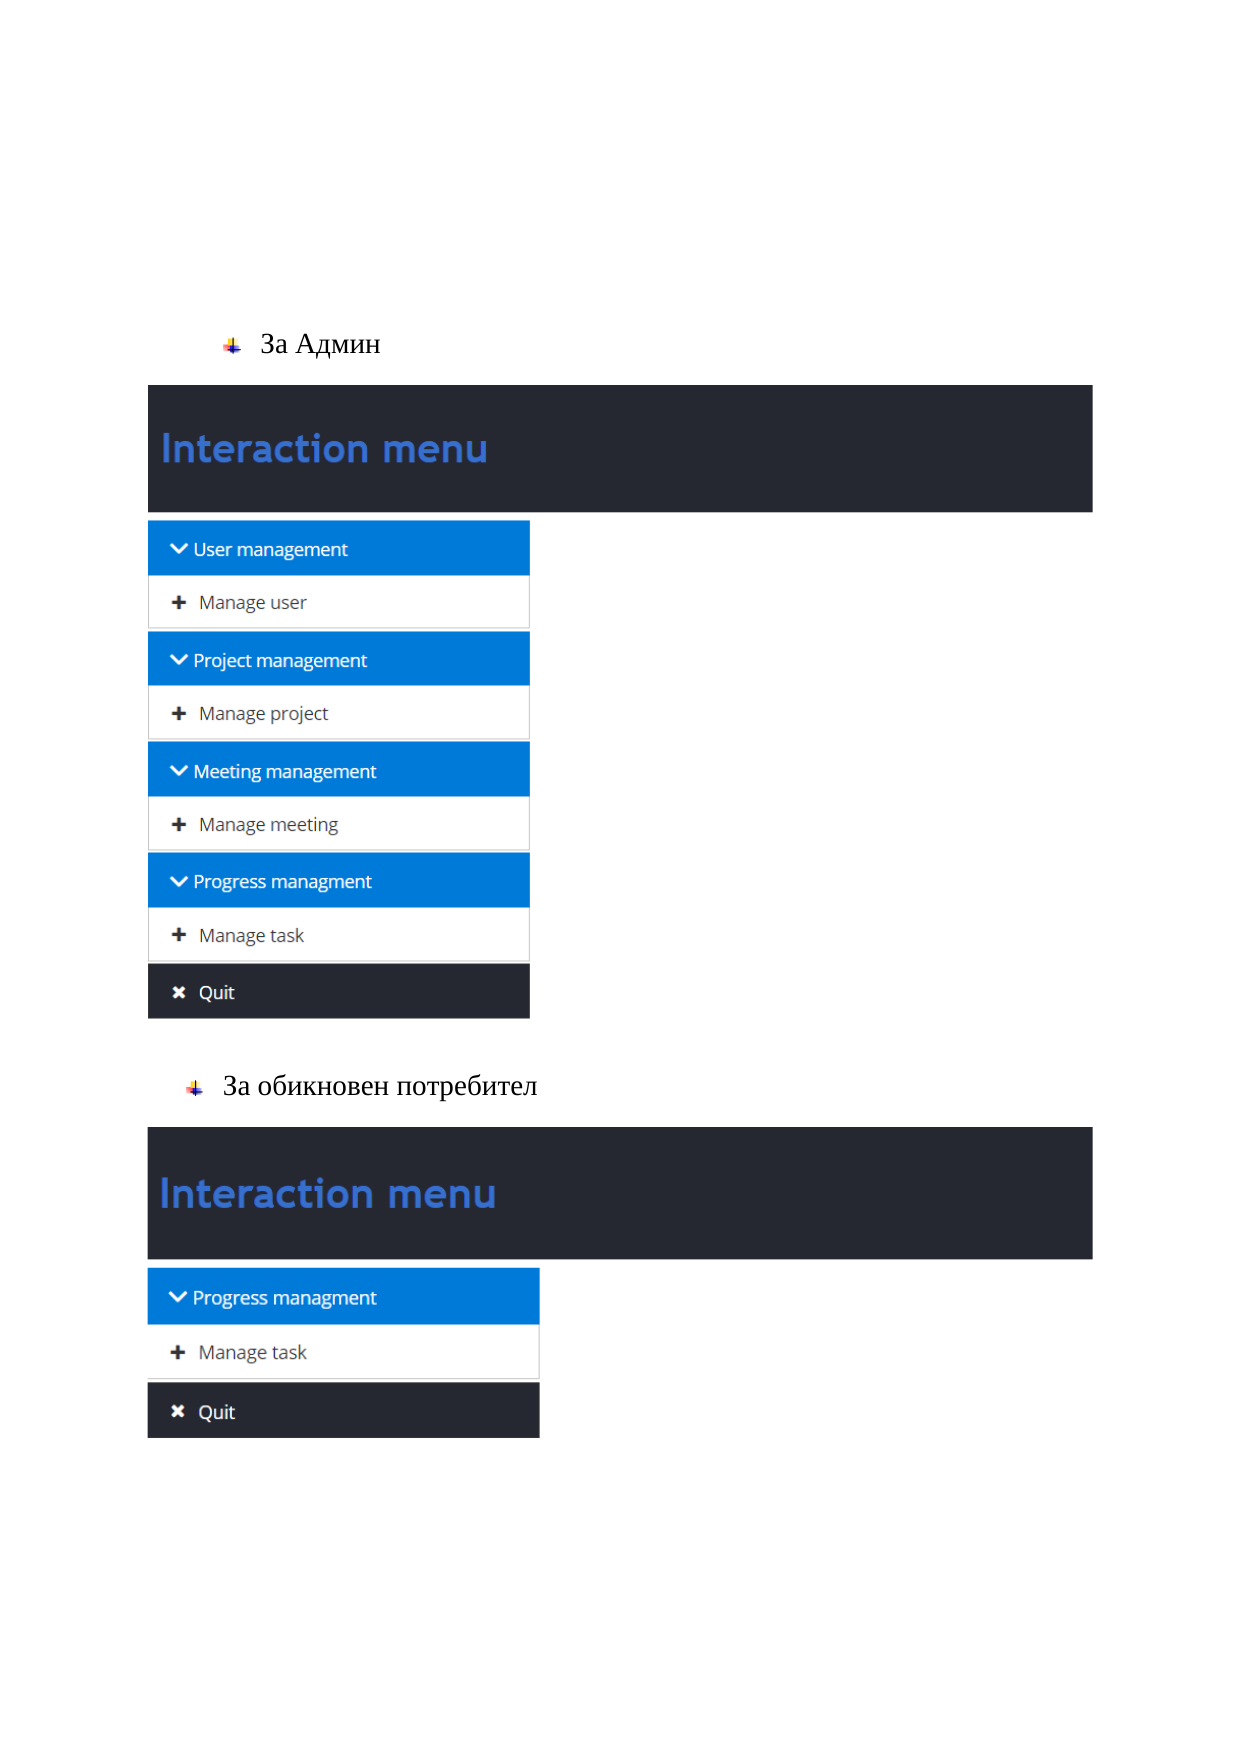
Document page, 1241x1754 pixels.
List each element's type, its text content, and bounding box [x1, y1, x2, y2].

picture [186, 1079, 203, 1096]
list За обикновен потребител [185, 1068, 1093, 1102]
picture [147, 1127, 1093, 1603]
list За Админ [223, 326, 1093, 359]
picture [223, 336, 241, 354]
picture [147, 385, 1093, 1044]
